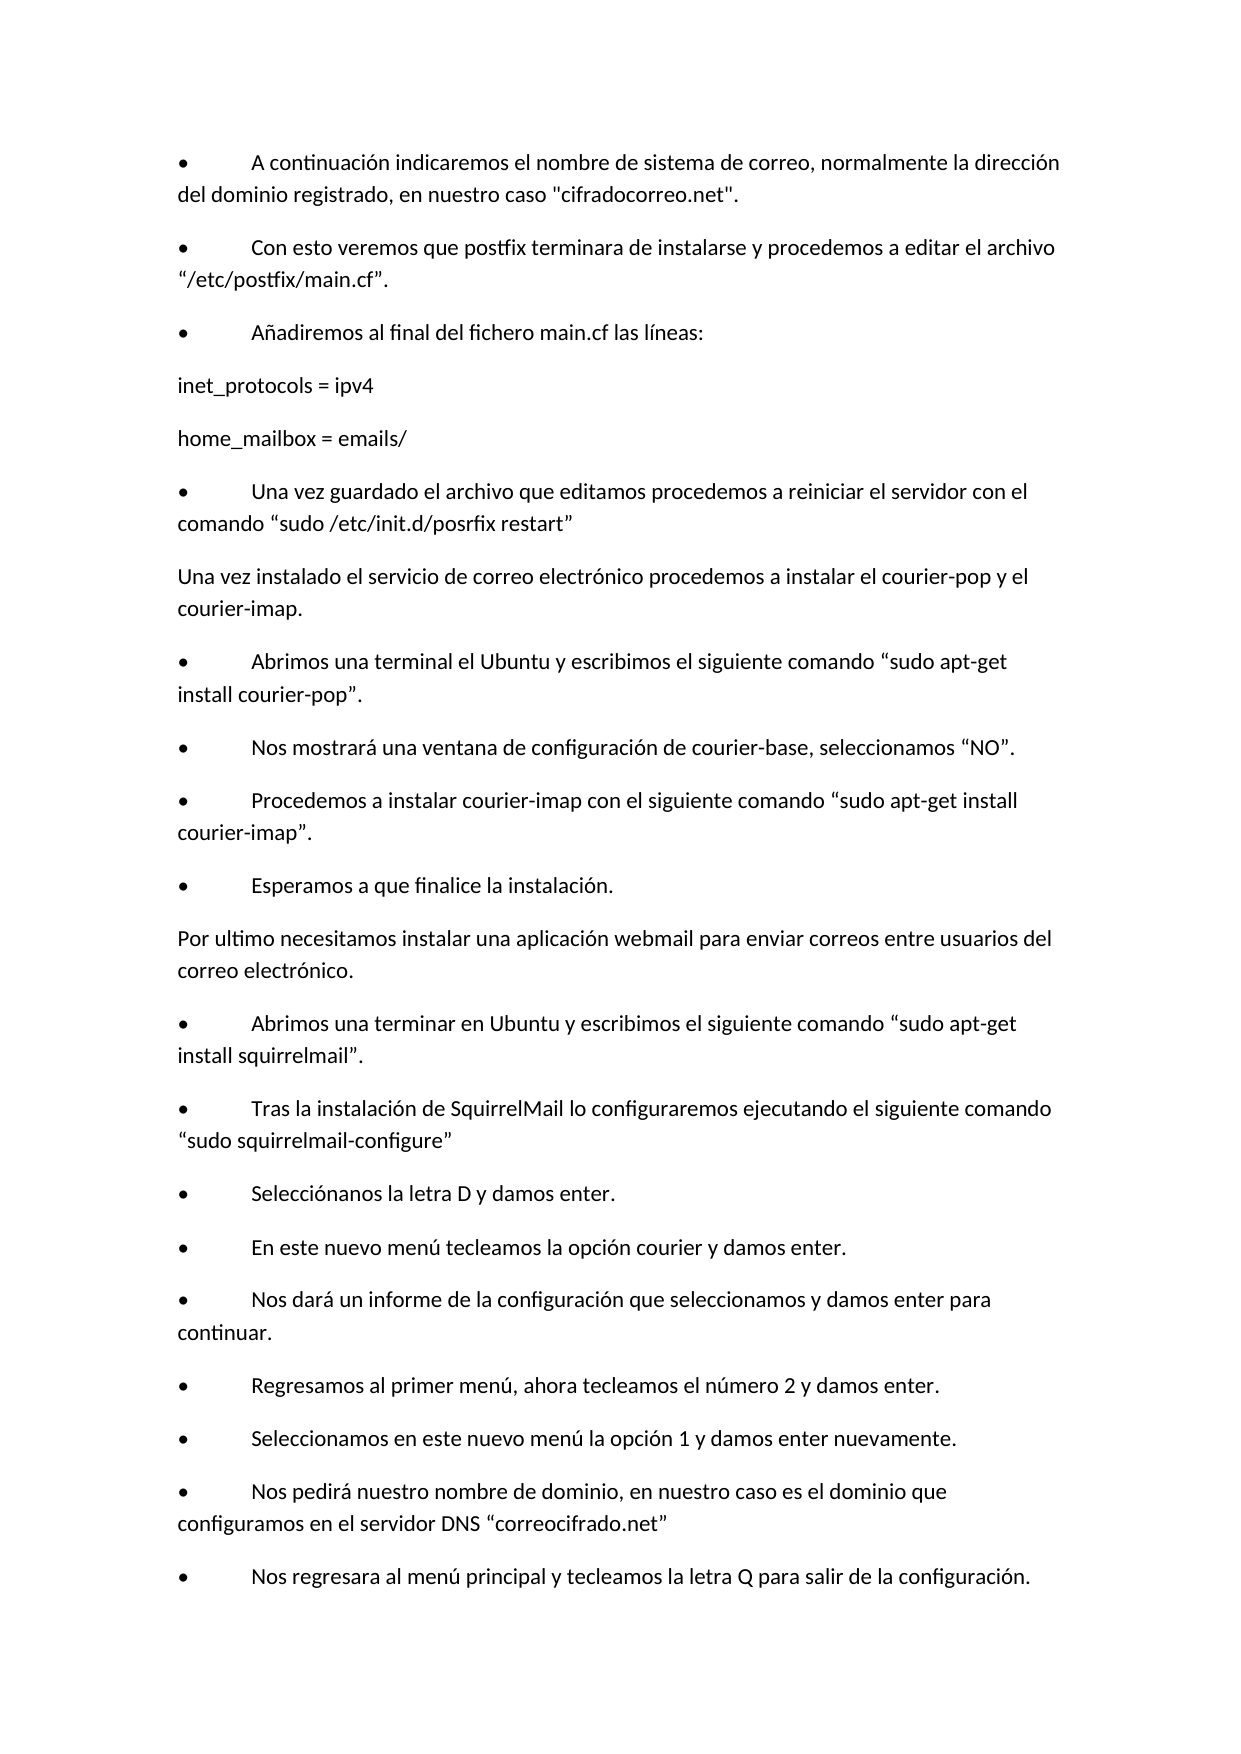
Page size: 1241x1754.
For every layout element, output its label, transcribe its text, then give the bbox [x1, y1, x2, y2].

text Una vez instalado el servicio de correo electrónico procedemos a instalar el courier-pop y el courier-imap. [177, 562, 1063, 622]
text • Seleccionamos en este nuevo menú la opción 1 y damos enter nuevamente. [177, 1424, 1063, 1452]
text • Abrimos una terminal el Ubuntu y escribimos el siguiente comando “sudo apt-get install courier-pop”. [177, 647, 1063, 708]
text • Abrimos una terminar en Ubuntu y escribimos el siguiente comando “sudo apt-get install squirrelmail”. [177, 1009, 1063, 1069]
text • Selecciónanos la letra D y damos enter. [177, 1179, 1063, 1208]
text • Esperamos a que finalice la instalación. [177, 871, 1063, 899]
text • A continuación indicaremos el nombre de sistema de correo, normalmente la dirección del dominio registrado, en nuestro caso "cifradocorreo.net". [177, 148, 1063, 208]
text • En este nuevo menú tecleamos la opción courier y damos enter. [177, 1233, 1063, 1261]
text • Regresamos al primer menú, ahora tecleamos el número 2 y damos enter. [177, 1371, 1063, 1399]
text • Añadiremos al final del fichero main.cf las líneas: [177, 318, 1063, 346]
text • Tras la instalación de SquirrelMail lo configuraremos ejecutando el siguiente comando “sudo squirrelmail-configure” [177, 1094, 1063, 1154]
text Por ultimo necesitamos instalar una aplicación webmail para enviar correos entre usuarios del correo electrónico. [177, 924, 1063, 984]
text • Con esto veremos que postfix terminara de instalarse y procedemos a editar el archivo “/etc/postfix/main.cf”. [177, 233, 1063, 293]
text • Nos mostrará una ventana de configuración de courier-base, seleccionamos “NO”. [177, 733, 1063, 761]
text • Nos pedirá nuestro nombre de dominio, en nuestro caso es el dominio que configuramos en el servidor DNS “correocifrado.net” [177, 1477, 1063, 1537]
text • Nos regresara al menú principal y tecleamos la letra Q para salir de la configuración. [177, 1562, 1063, 1590]
text • Nos dará un informe de la configuración que seleccionamos y damos enter para continuar. [177, 1286, 1063, 1346]
text home_mailbox = emails/ [177, 424, 1063, 452]
text • Procedemos a instalar courier-imap con el siguiente comando “sudo apt-get install courier-imap”. [177, 786, 1063, 846]
text • Una vez guardado el archivo que editamos procedemos a reiniciar el servidor con el comando “sudo /etc/init.d/posrfix restart” [177, 477, 1063, 537]
text inet_protocols = ipv4 [177, 371, 1063, 399]
